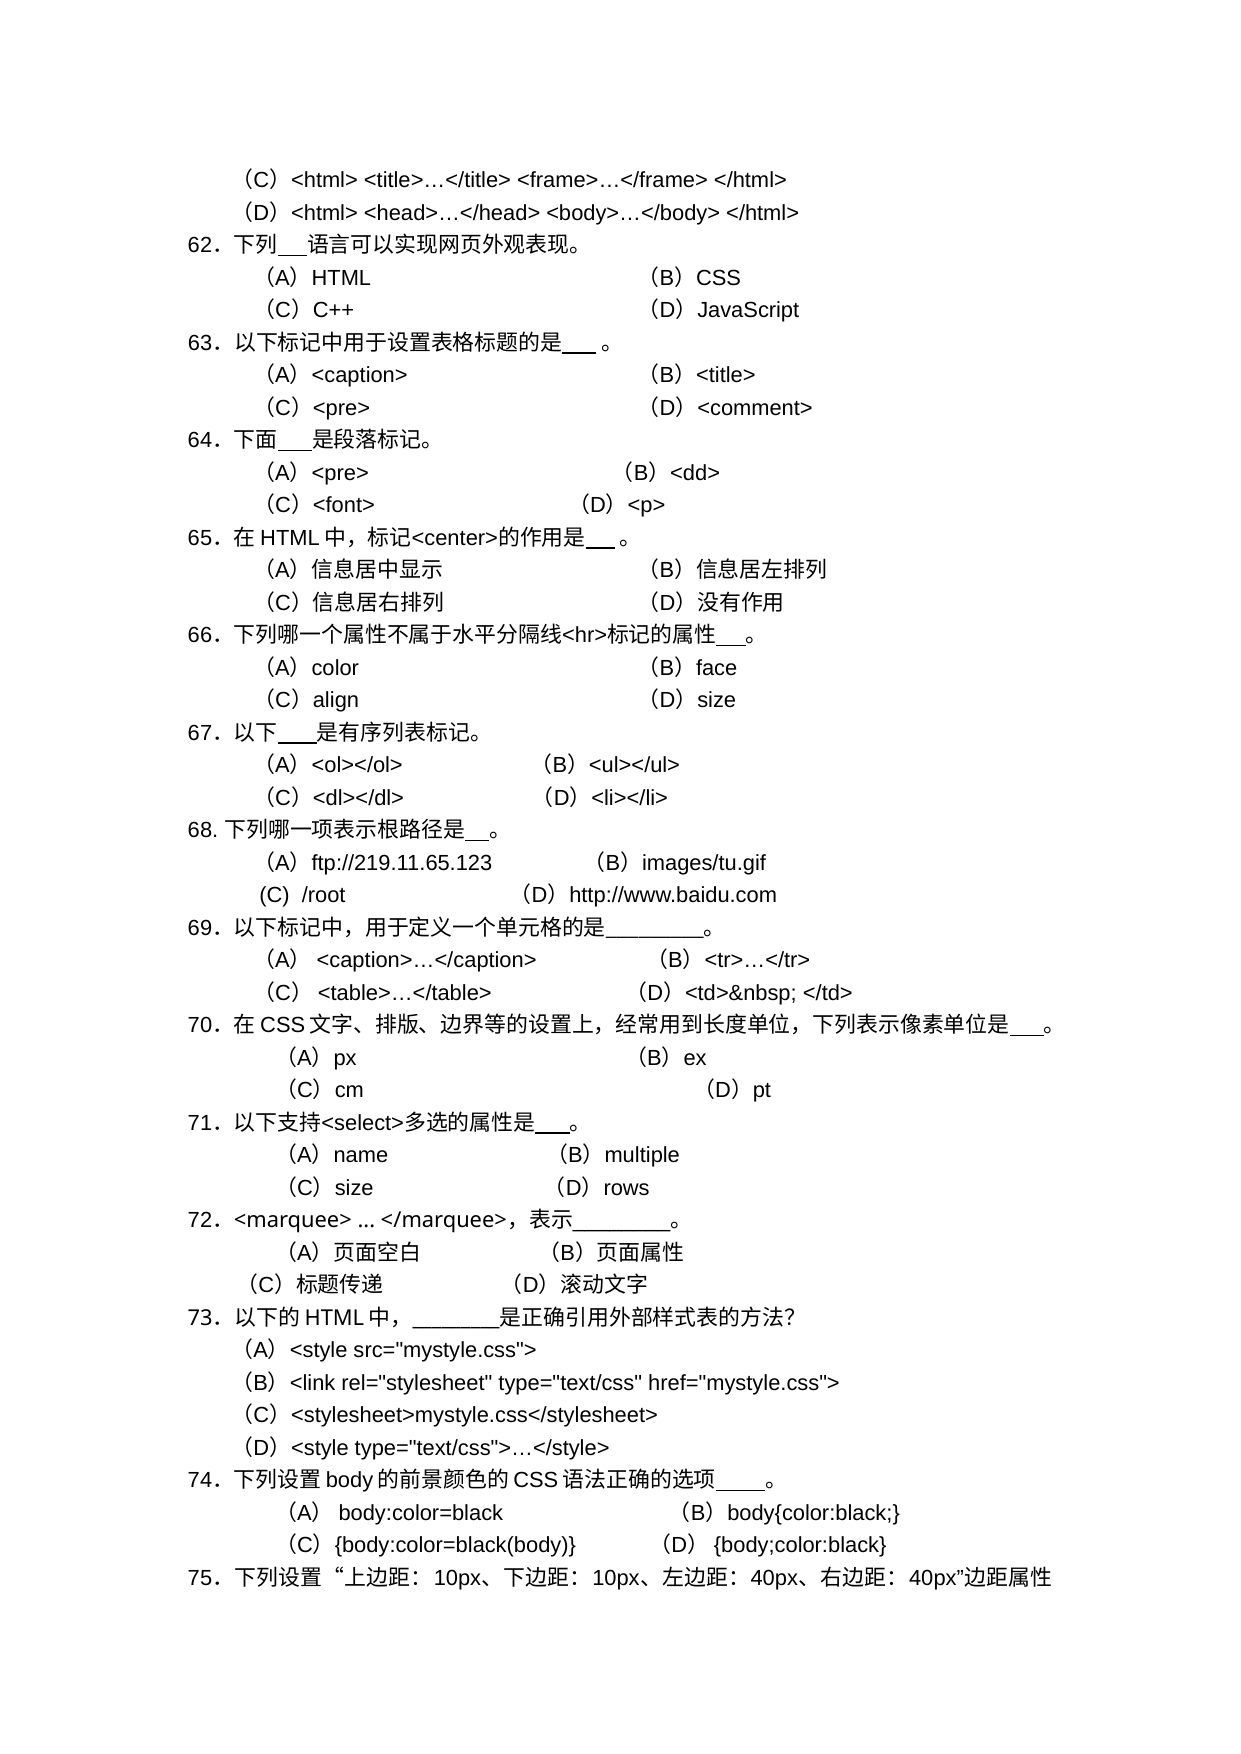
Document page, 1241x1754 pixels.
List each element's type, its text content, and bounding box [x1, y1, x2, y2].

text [187, 1559, 1053, 1592]
text （C）align （D）size [253, 682, 1053, 714]
list 73．以下的HTML中，_________是正确引用外部样式表的方法？ [187, 1299, 1053, 1332]
text （C）C++ （D）JavaScript [253, 292, 1053, 324]
list （B）<link rel="stylesheet" type="text/css" href="mystyle.css"> [231, 1364, 1053, 1397]
text （C）<font> （D）<p> [253, 487, 1053, 519]
text 62．下列 语言可以实现网页外观表现。 [187, 227, 1053, 259]
list （C）<stylesheet>mystyle.css</stylesheet> [231, 1397, 1053, 1429]
text 68. 下列哪一项表示根路径是 。 [187, 812, 1053, 844]
text 69．以下标记中，用于定义一个单元格的是_________。 [187, 909, 1053, 942]
text (C) /root （D）http://www.baidu.com [253, 877, 1053, 909]
text （A） <caption>…</caption> （B）<tr>…</tr> [253, 942, 1053, 974]
text 64．下面 是段落标记。 [187, 422, 1053, 454]
text （A）信息居中显示 （B）信息居左排列 [253, 552, 1053, 584]
text （A）<caption> （B）<title> [253, 357, 1053, 389]
text （C）{body:color=black(body)} （D） {body;color:black} [275, 1527, 1053, 1559]
text 65．在HTML中，标记<center>的作用是 。 [187, 519, 1053, 552]
text 71．以下支持<select>多选的属性是 。 [187, 1104, 1053, 1137]
text （C）标题传递 （D）滚动文字 [187, 1267, 1053, 1299]
text （C）cm （D）pt [275, 1072, 1053, 1104]
text （A）<ol></ol> （B）<ul></ul> [253, 747, 1053, 779]
text （A）color （B）face [253, 649, 1053, 682]
text （A）页面空白 （B）页面属性 [187, 1234, 1053, 1267]
text （A）name （B）multiple [275, 1137, 1053, 1169]
text （C）size （D）rows [275, 1169, 1053, 1202]
text （C） <table>…</table> （D）<td>&nbsp; </td> [253, 974, 1053, 1007]
text （C）<dl></dl> （D）<li></li> [253, 779, 1053, 812]
text 66．下列哪一个属性不属于水平分隔线<hr>标记的属性 。 [187, 617, 1053, 649]
text （A）HTML （B）CSS [253, 259, 1053, 292]
text 67．以下 是有序列表标记。 [187, 714, 1053, 747]
text （A）px （B）ex [275, 1039, 1053, 1072]
list （A）<style src="mystyle.css"> [231, 1332, 1053, 1364]
list （D）<style type="text/css">…</style> [231, 1429, 1053, 1462]
text 74．下列设置body的前景颜色的CSS语法正确的选项 。 [187, 1462, 1053, 1494]
text （C）<html> <title>…</title> <frame>…</frame> </html> [187, 162, 1053, 194]
text （A） body:color=black （B）body{color:black;} [275, 1494, 1053, 1527]
text （C）<pre> （D）<comment> [253, 389, 1053, 422]
text （A）ftp://219.11.65.123 （B）images/tu.gif [253, 844, 1053, 877]
text （C）信息居右排列 （D）没有作用 [253, 584, 1053, 617]
text 70．在CSS文字、排版、边界等的设置上，经常用到长度单位，下列表示像素单位是 。 [187, 1007, 1053, 1039]
text （A）<pre> （B）<dd> [253, 454, 1053, 487]
text 63．以下标记中用于设置表格标题的是 。 [188, 324, 1053, 357]
text 72．<marquee> ... </marquee>，表示________。 [187, 1202, 1053, 1234]
text （D）<html> <head>…</head> <body>…</body> </html> [187, 194, 1053, 227]
